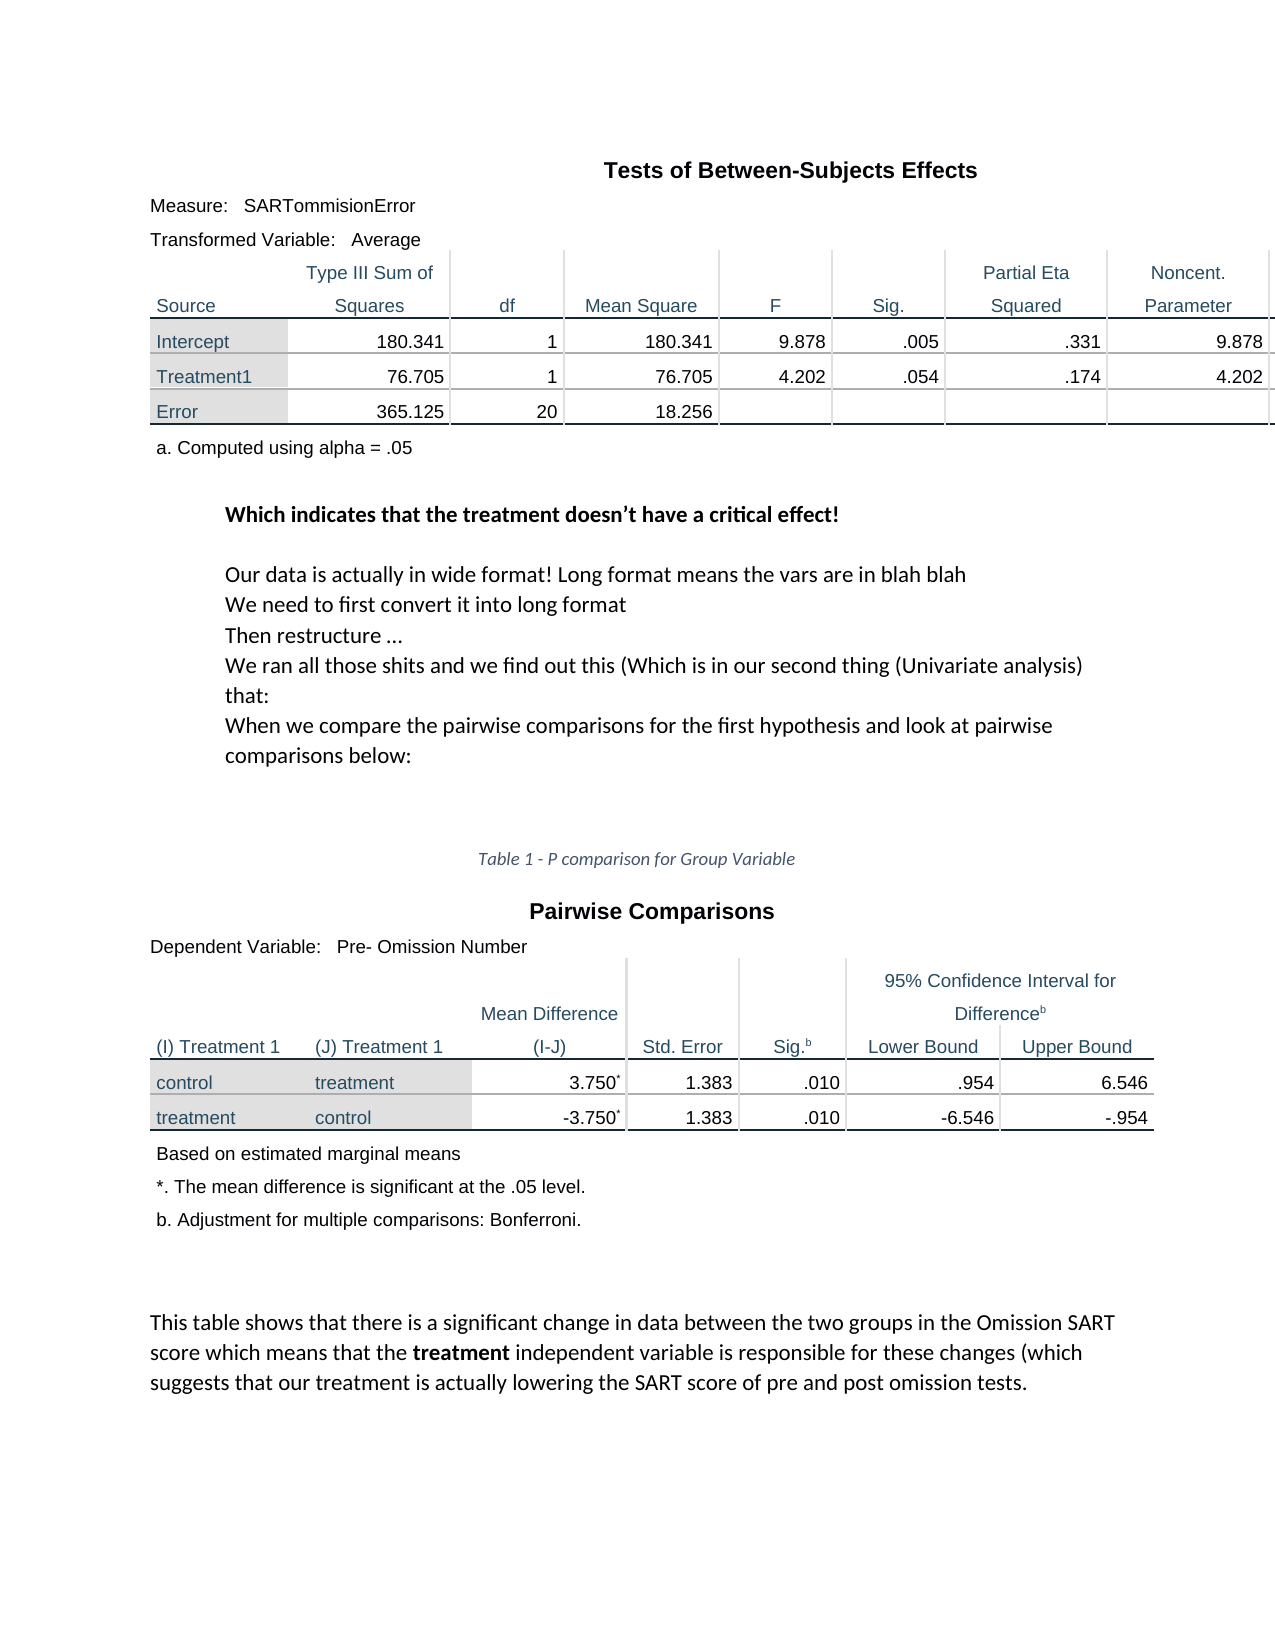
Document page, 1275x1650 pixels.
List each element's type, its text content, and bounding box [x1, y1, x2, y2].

table_cell .954 [847, 1060, 999, 1093]
table_cell Mean Square [565, 250, 718, 317]
table_cell .054 [833, 354, 944, 387]
table_cell -6.546 [847, 1095, 999, 1129]
table_cell 76.705 [288, 354, 449, 387]
table_cell [1108, 390, 1268, 423]
list Which indicates that the treatment doesn’t have a critical effect! [225, 500, 1125, 528]
table_cell Std. Error [628, 958, 738, 1058]
table_cell Lower Bound [847, 1025, 999, 1058]
table_cell *. The mean difference is significant at the .05 level. [150, 1164, 1154, 1197]
table_cell 4.202 [720, 354, 831, 387]
table_cell 9.878 [1108, 319, 1268, 352]
table_cell 9.878 [720, 319, 831, 352]
table_cell Partial Eta Squared [946, 250, 1106, 317]
table_cell Treatment1 [150, 354, 288, 387]
table_cell (I) Treatment 1 [150, 958, 309, 1058]
table_cell [946, 390, 1106, 423]
table_cell Error [150, 390, 288, 423]
table_cell Mean Difference (I-J) [473, 958, 625, 1058]
table_cell 4.202 [1108, 354, 1268, 387]
table_cell .010 [740, 1060, 845, 1093]
table_cell Noncent. Parameter [1108, 250, 1268, 317]
table_cell 1 [451, 319, 563, 352]
table_cell 18.256 [565, 390, 718, 423]
text Table 1 - P comparison for Group Variable [150, 847, 1125, 870]
table_cell treatment [309, 1060, 472, 1093]
list When we compare the pairwise comparisons for the first hypothesis and look at pairwise comparisons below: [225, 711, 1125, 770]
list Then restructure … [225, 621, 1125, 649]
table_cell control [309, 1095, 472, 1129]
table_cell Source [150, 250, 288, 317]
table_cell Based on estimated marginal means [150, 1131, 1154, 1164]
table_cell Measure: SARTommisionError [150, 183, 1275, 217]
table_cell F [720, 250, 831, 317]
table_cell Intercept [150, 319, 288, 352]
table_cell 180.341 [288, 319, 449, 352]
table_cell [1270, 390, 1275, 423]
table_cell -.954 [1001, 1095, 1154, 1129]
table_cell 76.705 [565, 354, 718, 387]
table_cell .010 [740, 1095, 845, 1129]
table_cell b. Adjustment for multiple comparisons: Bonferroni. [150, 1198, 1154, 1231]
table_cell treatment [150, 1095, 309, 1129]
table_cell [720, 390, 831, 423]
table_cell .331 [946, 319, 1106, 352]
table_cell 1.383 [628, 1060, 738, 1093]
table_header Pairwise Comparisons [150, 891, 1154, 924]
table_cell Type III Sum of Squares [288, 250, 449, 317]
table_cell a. Computed using alpha = .05 [150, 425, 1275, 458]
table_cell 20 [451, 390, 563, 423]
table_cell (J) Treatment 1 [309, 958, 472, 1058]
table_cell Sig. [833, 250, 944, 317]
table_cell 95% Confidence Interval for Differenceb [847, 958, 1154, 1024]
table_cell control [150, 1060, 309, 1093]
table_header Tests of Between-Subjects Effects [150, 150, 1275, 183]
table_cell 1 [451, 354, 563, 387]
table_cell 180.341 [565, 319, 718, 352]
list We need to first convert it into long format [225, 591, 1125, 619]
list Our data is actually in wide format! Long format means the vars are in blah blah [225, 560, 1125, 588]
table_cell Sig.b [740, 958, 845, 1058]
table_cell -3.750* [473, 1095, 625, 1129]
table_cell 3.750* [473, 1060, 625, 1093]
table_cell Upper Bound [1001, 1025, 1154, 1058]
table_cell 365.125 [288, 390, 449, 423]
table_cell 1.383 [628, 1095, 738, 1129]
table_cell Dependent Variable: Pre- Omission Number [150, 925, 1154, 958]
table_cell .005 [833, 319, 944, 352]
table_cell .174 [946, 354, 1106, 387]
list We ran all those shits and we find out this (Which is in our second thing (Univariate analysis) that: [225, 651, 1125, 709]
text This table shows that there is a significant change in data between the two groups in the Omission SART score which means that the treatment independent variable is responsible for these changes (which suggests that our treatment is actually lowering the SART score of pre and post omission tests. [150, 1308, 1125, 1396]
table_cell 6.546 [1001, 1060, 1154, 1093]
table_cell [833, 390, 944, 423]
table_cell df [451, 250, 563, 317]
table_cell Transformed Variable: Average [150, 217, 1275, 250]
